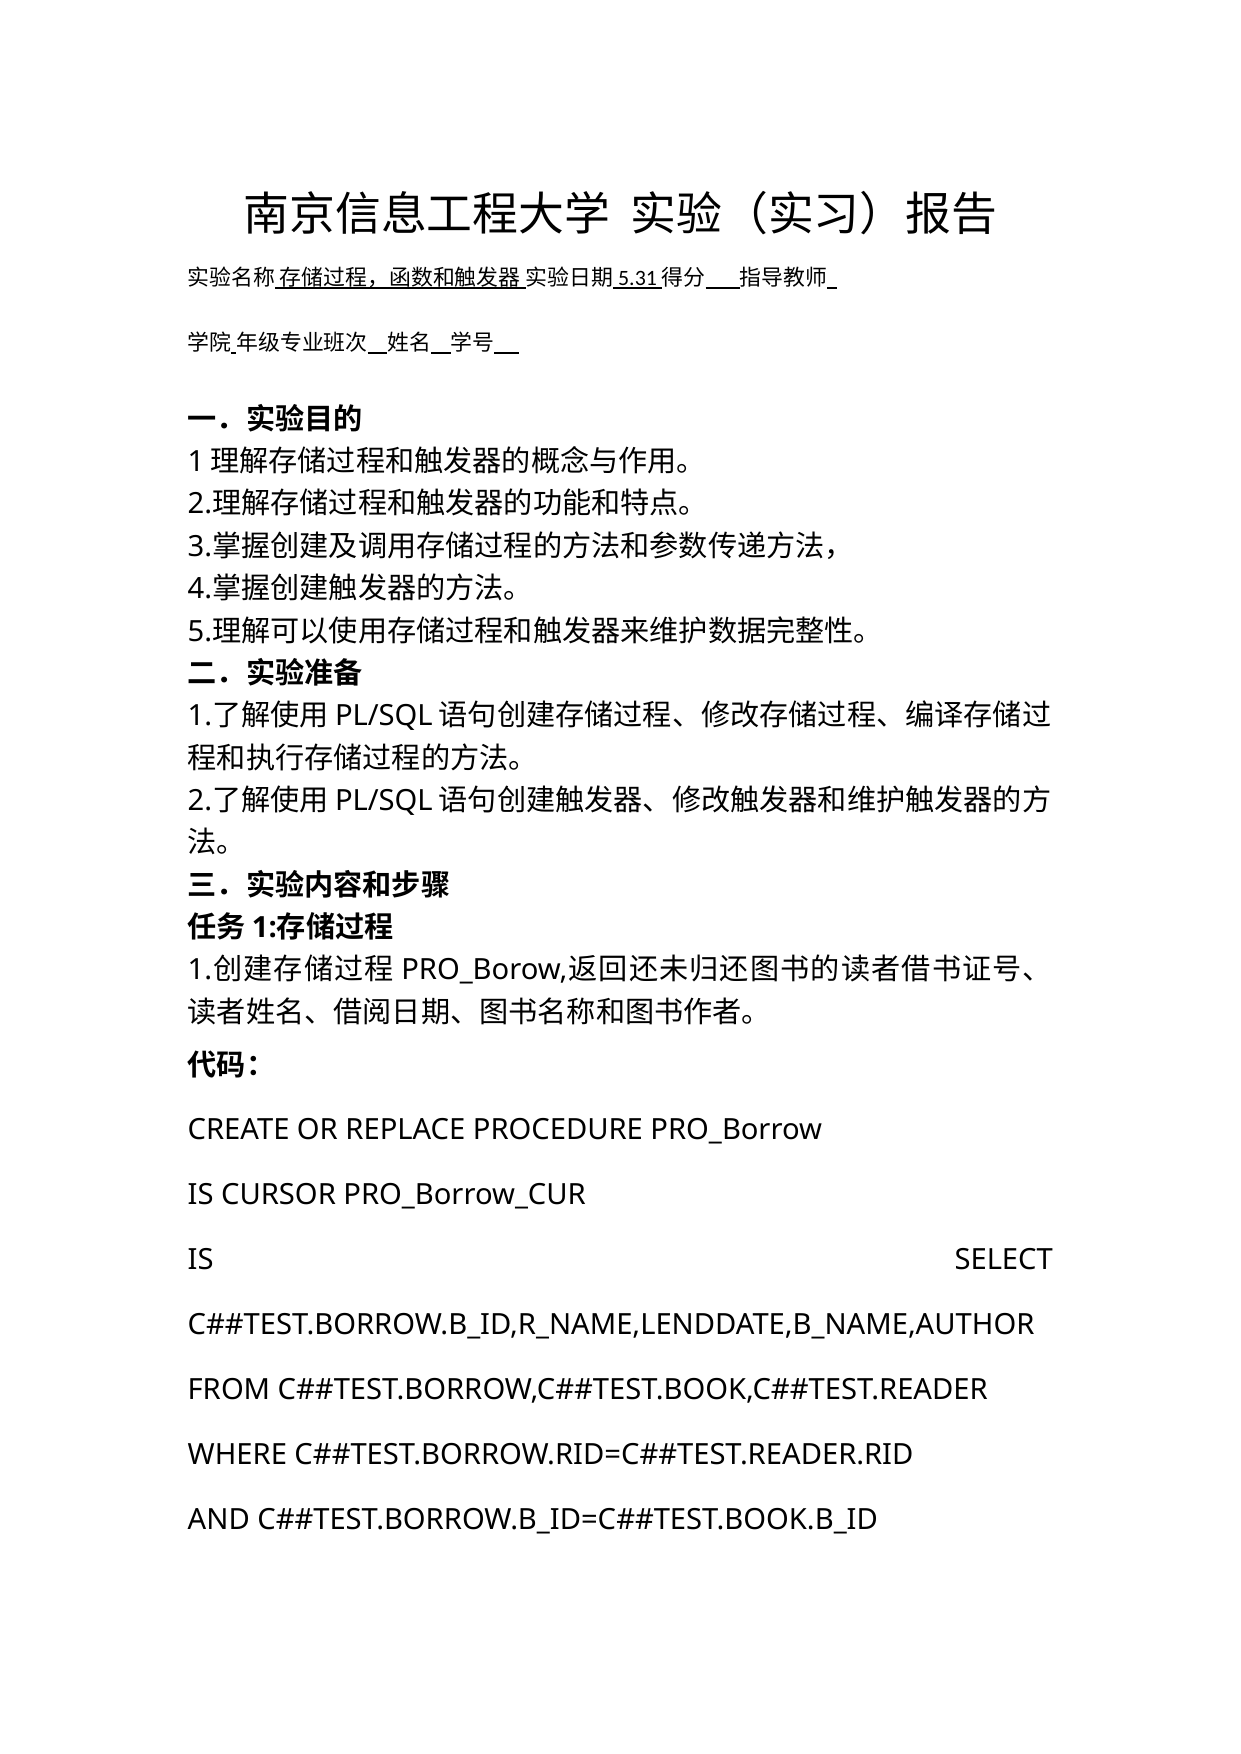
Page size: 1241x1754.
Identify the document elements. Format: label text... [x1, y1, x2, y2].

text CREATE OR REPLACE PROCEDURE PRO_Borrow [187, 1096, 1053, 1161]
text IS SELECT C##TEST.BORROW.B_ID,R_NAME,LENDDATE,B_NAME,AUTHOR FROM C##TEST.BORROW,C##TEST.BOOK,C##TEST.READER [187, 1226, 1053, 1421]
text 南京信息工程大学 实验（实习）报告 [187, 162, 1053, 259]
text 代码： [187, 1031, 1053, 1096]
text 二．实验准备 [187, 649, 1053, 692]
text WHERE C##TEST.BORROW.RID=C##TEST.READER.RID [187, 1421, 1053, 1486]
text AND C##TEST.BORROW.B_ID=C##TEST.BOOK.B_ID [187, 1486, 1053, 1551]
text 实验名称 存储过程，函数和触发器 实验日期 5.31 得分 指导教师 [187, 259, 1053, 292]
subtitle 一．实验目的 [187, 395, 1053, 438]
subtitle 三．实验内容和步骤 [187, 861, 1053, 903]
text 学院 年级专业班次 姓名 学号 [187, 324, 1053, 357]
subtitle 任务1:存储过程 1.创建存储过程PRO_Borow,返回还未归还图书的读者借书证号、读者姓名、借阅日期、图书名称和图书作者。 [187, 903, 1053, 1031]
text 1.了解使用PL/SQL语句创建存储过程、修改存储过程、编译存储过程和执行存储过程的方法。 2.了解使用PL/SQL语句创建触发器、修改触发器和维护触发器的方法。 [187, 692, 1053, 861]
text 1理解存储过程和触发器的概念与作用。 2.理解存储过程和触发器的功能和特点。 3.掌握创建及调用存储过程的方法和参数传递方法， 4.掌握创建触发器的方法。 5.理解可以使用存储过程和触发器来维护数据完整性。 [187, 438, 1053, 649]
text IS CURSOR PRO_Borrow_CUR [187, 1161, 1053, 1226]
